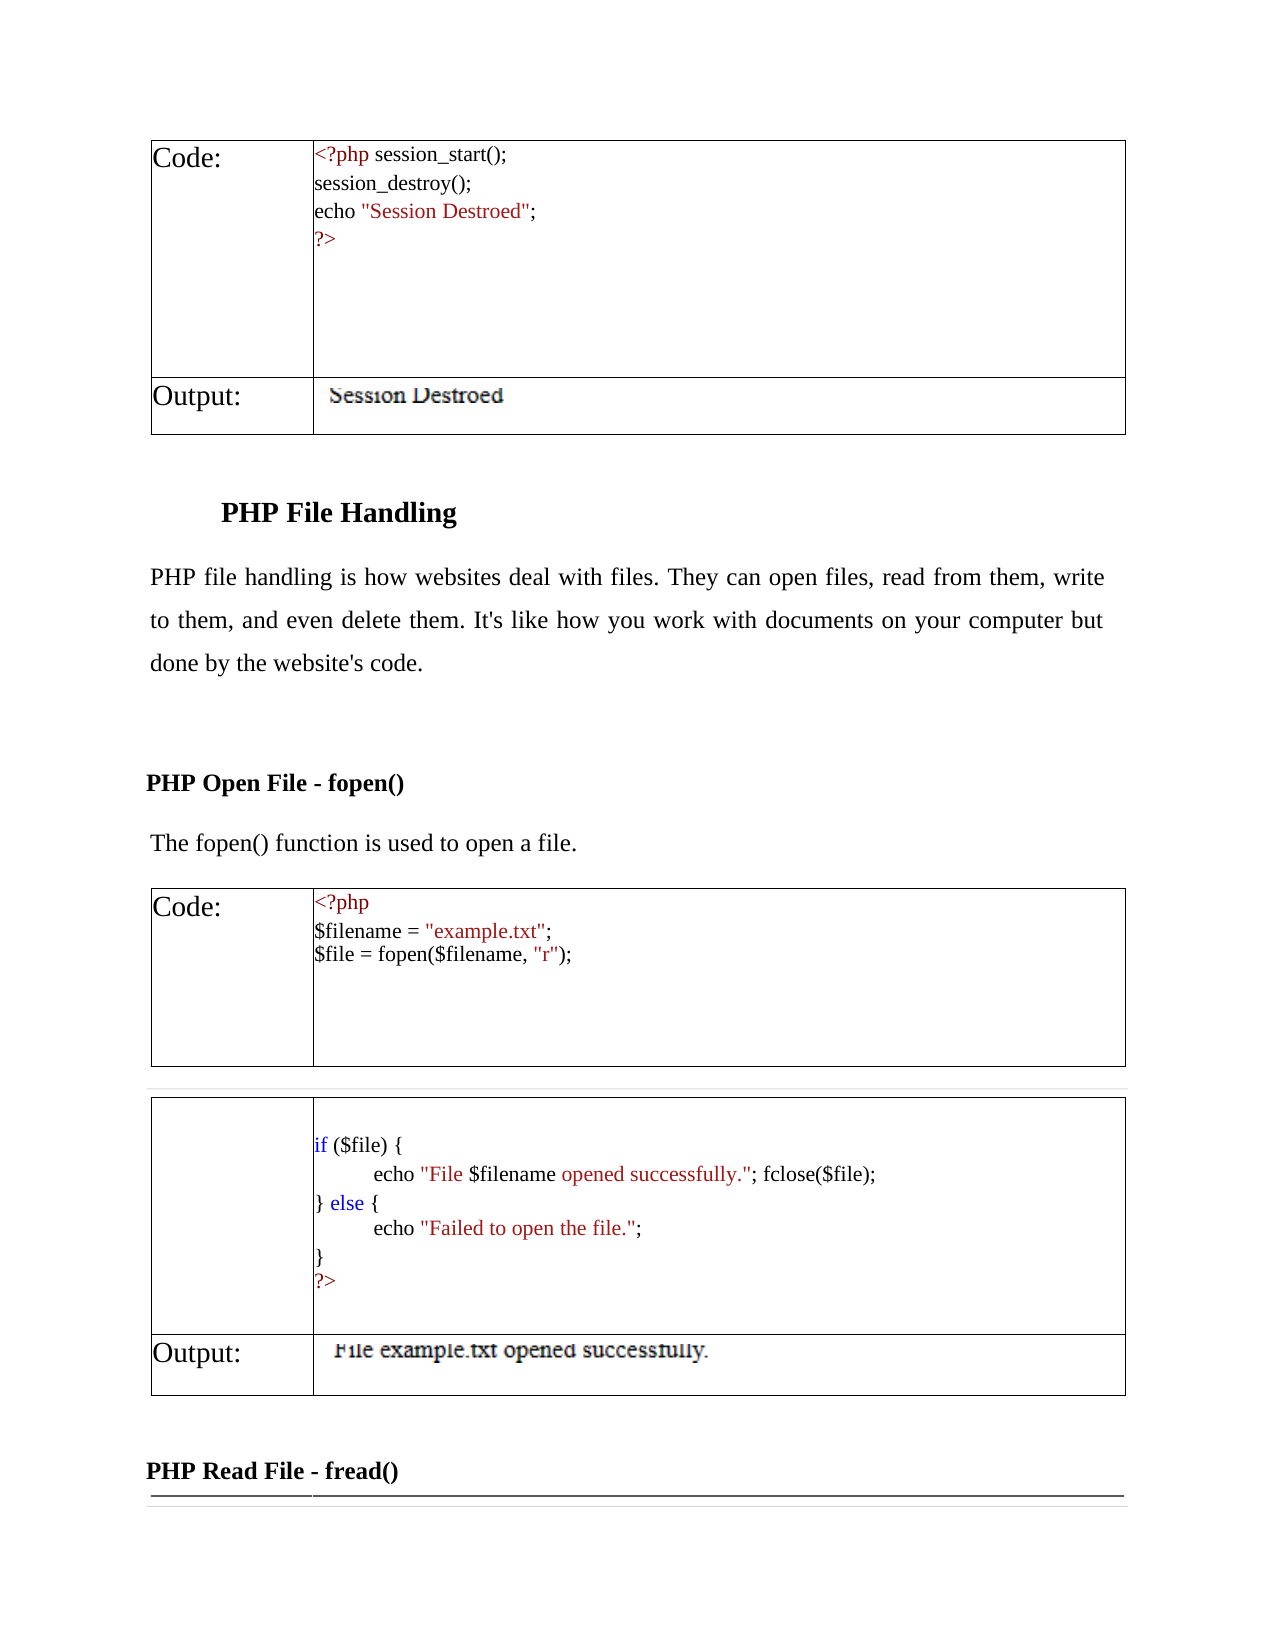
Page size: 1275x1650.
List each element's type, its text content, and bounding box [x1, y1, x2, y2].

table_header if ($file) { echo "File $filename opened successfully."; fclose($file); } else { echo "Failed to open the file."; } ?> [314, 1098, 1125, 1334]
subtitle PHP Open File - fopen() [146, 768, 1139, 797]
table_cell [314, 378, 1125, 434]
table_cell [314, 1335, 1125, 1395]
table_cell Output: [152, 1335, 313, 1395]
text PHP file handling is how websites deal with files. They can open files, read from them, write to them, and even delete them. It's like how you work with documents on your computer but done by the website's code. [150, 562, 1105, 677]
subtitle PHP Read File - fread() [146, 1456, 1139, 1484]
table_header <?php session_start(); session_destroy(); echo "Session Destroed"; ?> [314, 141, 1125, 377]
picture [330, 388, 504, 403]
table_header <?php $filename = "example.txt"; $file = fopen($filename, "r"); [314, 889, 1125, 1066]
subtitle PHP File Handling [221, 495, 1139, 529]
table_cell Output: [152, 378, 313, 434]
picture [333, 1344, 708, 1363]
table_header Code: [152, 141, 313, 377]
text The fopen() function is used to open a file. [150, 828, 1139, 857]
table_header Code: [152, 889, 313, 1066]
table_header [152, 1098, 313, 1334]
